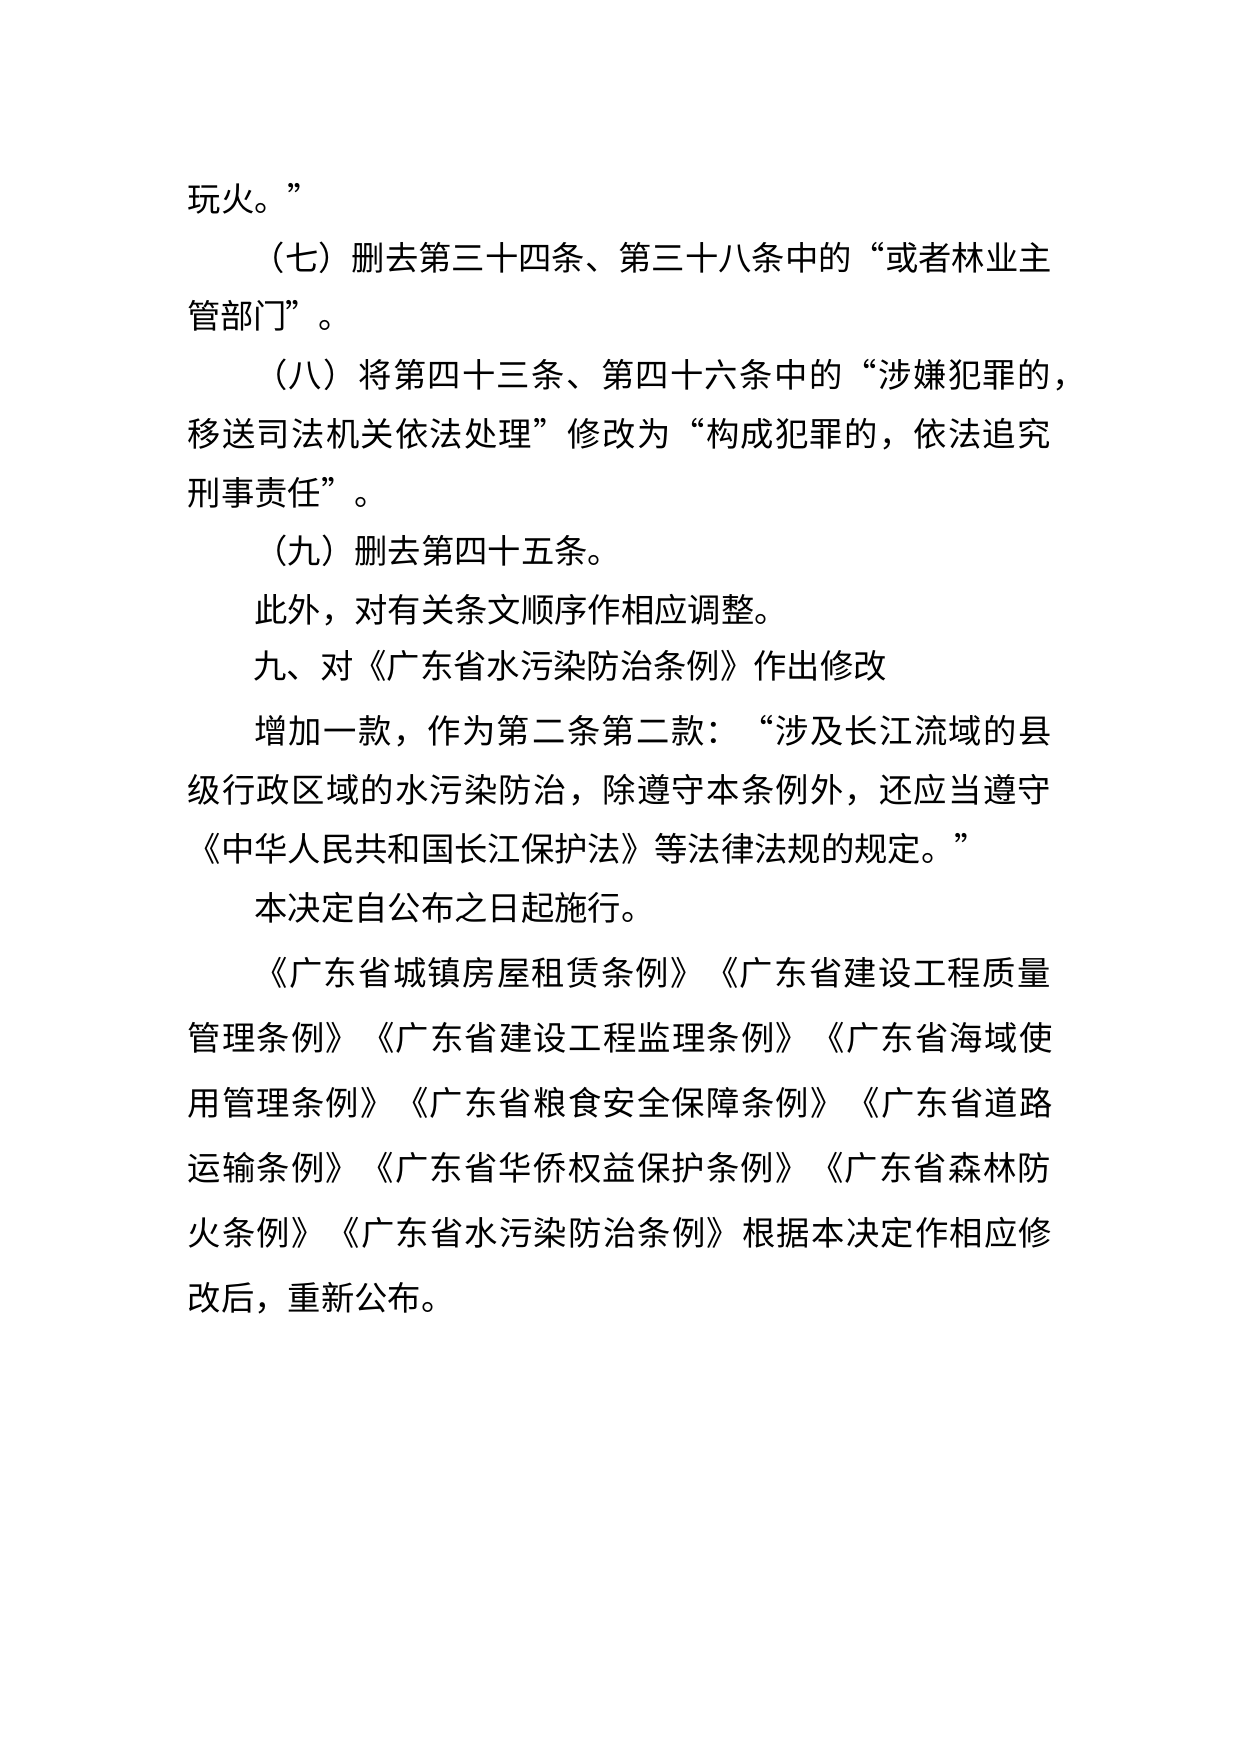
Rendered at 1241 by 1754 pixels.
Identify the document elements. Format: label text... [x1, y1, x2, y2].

text 本决定自公布之日起施行。 [187, 873, 1053, 938]
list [187, 162, 1053, 221]
text 九、对《广东省水污染防治条例》作出修改 [187, 632, 1053, 697]
list （七）删去第三十四条、第三十八条中的“或者林业主管部门”。 [187, 221, 1053, 338]
list （九）删去第四十五条。 [187, 514, 1053, 573]
text 《广东省城镇房屋租赁条例》《广东省建设工程质量管理条例》《广东省建设工程监理条例》《广东省海域使用管理条例》《广东省粮食安全保障条例》《广东省道路运输条例》《广东省华侨权益保护条例》《广东省森林防火条例》《广东省水污染防治条例》根据本决定作相应修改后，重新公布。 [187, 938, 1053, 1328]
list 增加一款，作为第二条第二款：“涉及长江流域的县级行政区域的水污染防治，除遵守本条例外，还应当遵守《中华人民共和国长江保护法》等法律法规的规定。” [187, 697, 1053, 873]
list （八）将第四十三条、第四十六条中的“涉嫌犯罪的，移送司法机关依法处理”修改为“构成犯罪的，依法追究刑事责任”。 [187, 338, 1053, 514]
text 此外，对有关条文顺序作相应调整。 [187, 573, 1053, 632]
